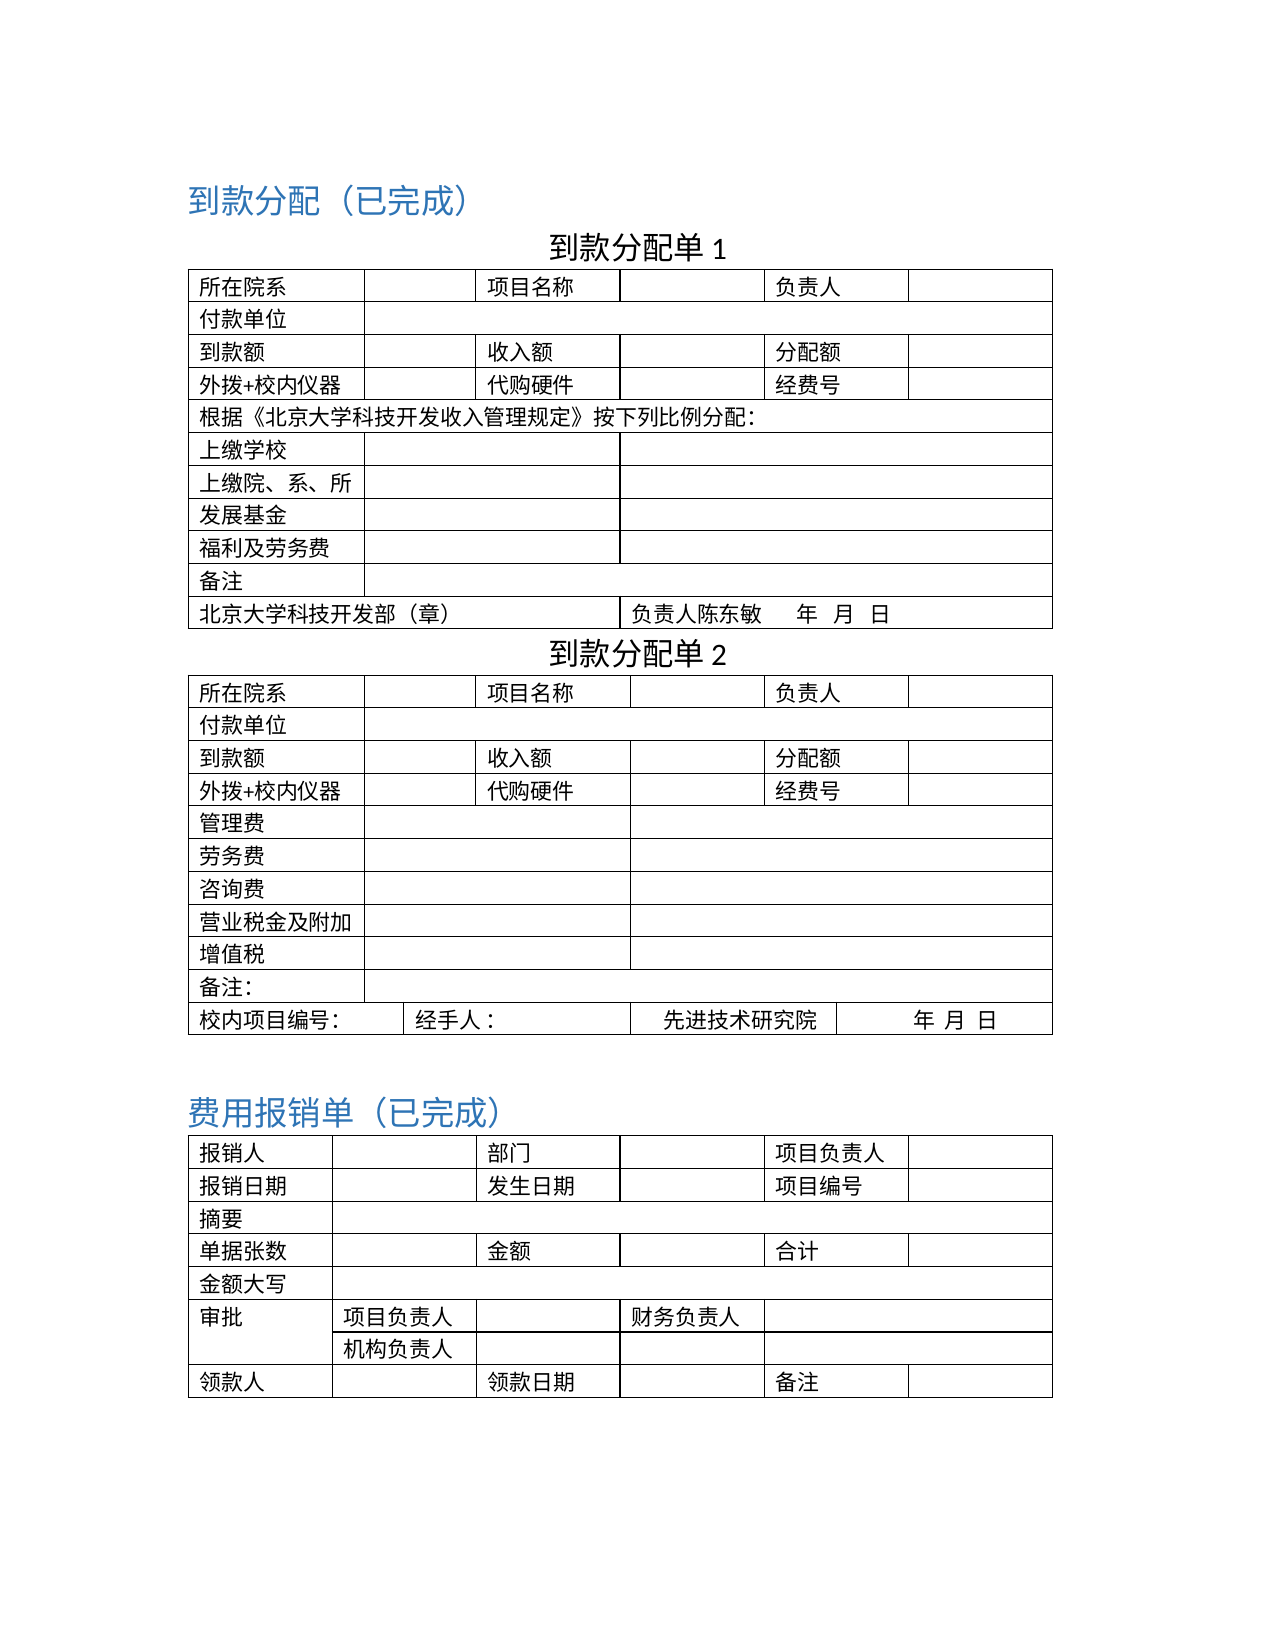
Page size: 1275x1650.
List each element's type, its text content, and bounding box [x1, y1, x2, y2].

table_cell [909, 741, 1052, 773]
table_header [631, 676, 764, 707]
table_cell 劳务费 [189, 839, 364, 871]
table_cell 管理费 [189, 806, 364, 838]
table_cell [909, 1169, 1052, 1201]
table_cell 审批 [189, 1300, 332, 1364]
table_cell 福利及劳务费 [189, 531, 364, 563]
table_cell [365, 872, 630, 903]
table_cell [365, 774, 475, 805]
table_cell [365, 368, 475, 399]
table_header 项目负责人 [765, 1136, 908, 1168]
table_cell [621, 368, 764, 399]
table_cell 增值税 [189, 937, 364, 969]
table_cell [365, 433, 619, 465]
table_header [909, 1136, 1052, 1168]
table_cell [333, 1234, 476, 1266]
table_cell 单据张数 [189, 1234, 332, 1266]
table_header [621, 270, 764, 301]
table_cell 经费号 [765, 774, 908, 805]
table_cell [621, 1333, 764, 1364]
table_cell [621, 466, 1052, 497]
table_cell [765, 1300, 1052, 1331]
table_cell [365, 839, 630, 871]
table_cell 付款单位 [189, 708, 364, 740]
table_header 负责人 [765, 676, 908, 707]
table_cell 财务负责人 [621, 1300, 764, 1331]
table_cell [333, 1202, 1052, 1233]
table_cell 备注 [189, 564, 364, 596]
table_cell 备注 [765, 1365, 908, 1397]
table_cell [621, 433, 1052, 465]
table_cell 收入额 [476, 741, 630, 773]
table_cell [365, 741, 475, 773]
table_cell 报销日期 [189, 1169, 332, 1201]
table_cell 付款单位 [189, 302, 364, 334]
table_cell [365, 564, 1052, 596]
table_cell [365, 905, 630, 936]
table_cell 金额大写 [189, 1267, 332, 1299]
subtitle 到款分配（已完成） [187, 175, 1087, 223]
table_cell 分配额 [765, 741, 908, 773]
table_cell [909, 335, 1052, 367]
table_cell [909, 1365, 1052, 1397]
table_cell [631, 905, 1052, 936]
table_cell [621, 1365, 764, 1397]
table_cell [621, 1169, 764, 1201]
table_cell [631, 839, 1052, 871]
table_cell 备注： [189, 970, 364, 1002]
table_cell [333, 1267, 1052, 1299]
table_cell [621, 499, 1052, 530]
table_header 所在院系 [189, 676, 364, 707]
table_cell [909, 368, 1052, 399]
table_cell [631, 872, 1052, 903]
table_header [365, 676, 475, 707]
table_cell 到款额 [189, 335, 364, 367]
table_cell 上缴学校 [189, 433, 364, 465]
table_cell 发生日期 [477, 1169, 619, 1201]
table_cell [631, 774, 764, 805]
table_header [333, 1136, 476, 1168]
table_header 负责人 [765, 270, 908, 301]
table_header 项目名称 [476, 270, 619, 301]
table_cell 先进技术研究院 [631, 1003, 836, 1034]
table_cell 项目负责人 [333, 1300, 476, 1331]
subtitle 费用报销单（已完成） [187, 1087, 1087, 1135]
table_cell 北京大学科技开发部（章） [189, 597, 619, 628]
table_header 报销人 [189, 1136, 332, 1168]
table_cell 经手人 ： [404, 1003, 630, 1034]
table_cell 校内项目编号： [189, 1003, 403, 1034]
table_cell 外拨+校内仪器 [189, 774, 364, 805]
table_header 所在院系 [189, 270, 364, 301]
table_cell 收入额 [476, 335, 619, 367]
table_cell [365, 466, 619, 497]
text 到款分配单2 [187, 629, 1087, 674]
table_cell [365, 499, 619, 530]
table_cell [477, 1300, 619, 1331]
table_cell 代购硬件 [476, 368, 619, 399]
table_cell 根据《北京大学科技开发收入管理规定》按下列比例分配： [189, 400, 1052, 432]
table_cell [621, 1234, 764, 1266]
table_header 项目名称 [476, 676, 630, 707]
table_header [365, 270, 475, 301]
table_header [621, 1136, 764, 1168]
table_cell 分配额 [765, 335, 908, 367]
table_header 部门 [477, 1136, 619, 1168]
table_cell 到款额 [189, 741, 364, 773]
table_cell [631, 741, 764, 773]
table_cell 经费号 [765, 368, 908, 399]
table_cell 上缴院、系、所 [189, 466, 364, 497]
table_cell 合计 [765, 1234, 908, 1266]
table_cell [621, 335, 764, 367]
table_cell [333, 1169, 476, 1201]
table_cell 营业税金及附加 [189, 905, 364, 936]
table_cell [909, 774, 1052, 805]
table_cell [365, 937, 630, 969]
table_cell [333, 1365, 476, 1397]
table_cell 负责人陈东敏 年 月 日 [621, 597, 1052, 628]
table_cell 项目编号 [765, 1169, 908, 1201]
table_cell [365, 970, 1052, 1002]
table_cell [365, 531, 619, 563]
text 到款分配单1 [187, 223, 1087, 268]
table_cell 领款人 [189, 1365, 332, 1397]
table_cell [365, 806, 630, 838]
table_cell [631, 937, 1052, 969]
table_cell 代购硬件 [476, 774, 630, 805]
table_header [909, 270, 1052, 301]
table_cell [621, 531, 1052, 563]
table_cell 机构负责人 [333, 1333, 476, 1364]
table_cell 发展基金 [189, 499, 364, 530]
table_cell [631, 806, 1052, 838]
table_cell 外拨+校内仪器 [189, 368, 364, 399]
table_cell 年 月 日 [837, 1003, 1052, 1034]
table_cell 咨询费 [189, 872, 364, 903]
table_cell 领款日期 [477, 1365, 619, 1397]
table_cell [365, 708, 1052, 740]
table_header [909, 676, 1052, 707]
table_cell [365, 335, 475, 367]
table_cell [909, 1234, 1052, 1266]
table_cell 摘要 [189, 1202, 332, 1233]
table_cell [477, 1333, 619, 1364]
table_cell 金额 [477, 1234, 619, 1266]
table_cell [765, 1333, 1052, 1364]
table_cell [365, 302, 1052, 334]
